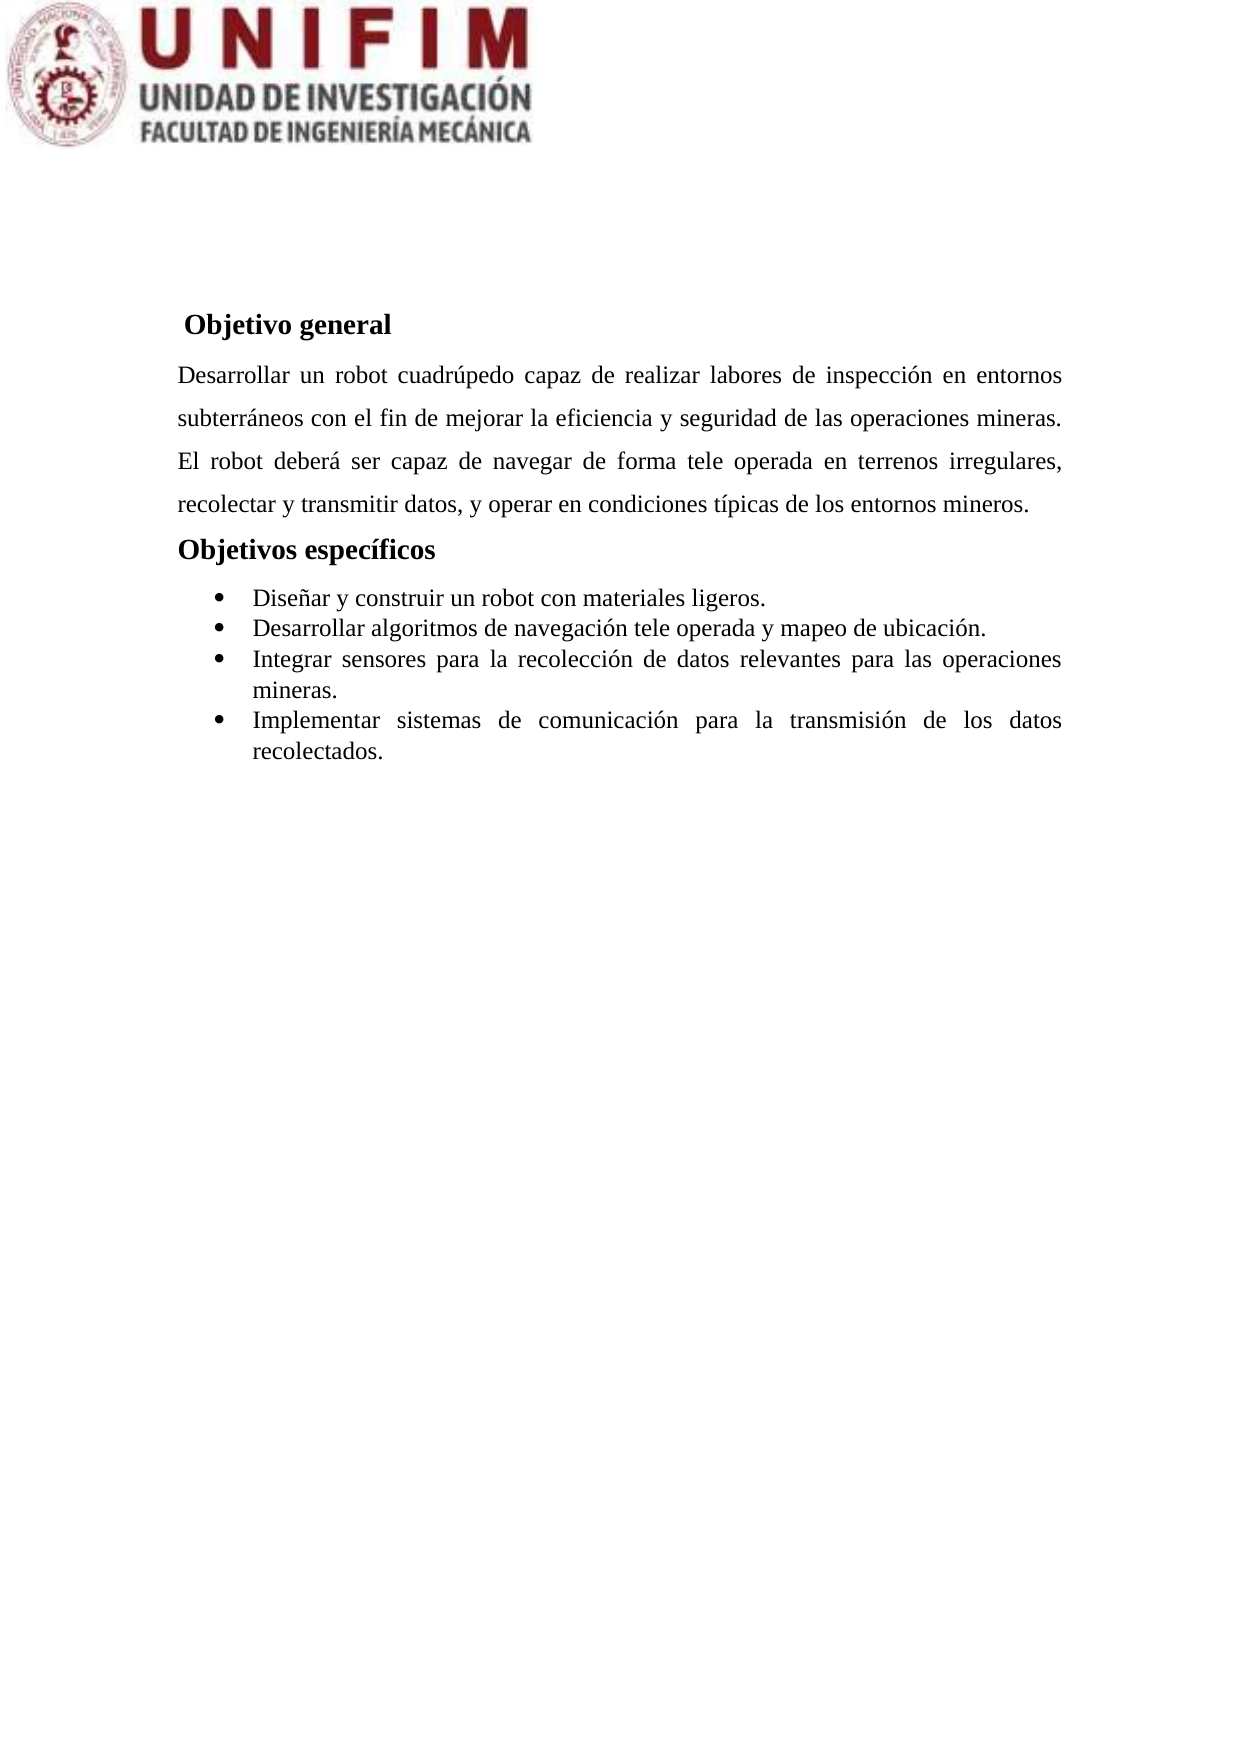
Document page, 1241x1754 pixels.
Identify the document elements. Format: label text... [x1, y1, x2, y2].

list Implementar sistemas de comunicación para la transmisión de los datos recolectados. [215, 706, 1063, 765]
list Integrar sensores para la recolección de datos relevantes para las operaciones mineras. [215, 644, 1063, 703]
list Diseñar y construir un robot con materiales ligeros. [215, 583, 1063, 611]
text Objetivos específicos [177, 532, 1063, 566]
text Objetivo general [177, 307, 1063, 341]
list Desarrollar algoritmos de navegación tele operada y mapeo de ubicación. [215, 613, 1063, 642]
picture [4, 0, 538, 149]
text Desarrollar un robot cuadrúpedo capaz de realizar labores de inspección en entornos subterráneos con el fin de mejorar la eficiencia y seguridad de las operaciones mineras. El robot deberá ser capaz de navegar de forma tele operada en terrenos irregulares, recolectar y transmitir datos, y operar en condiciones típicas de los entornos mineros. [177, 360, 1063, 518]
